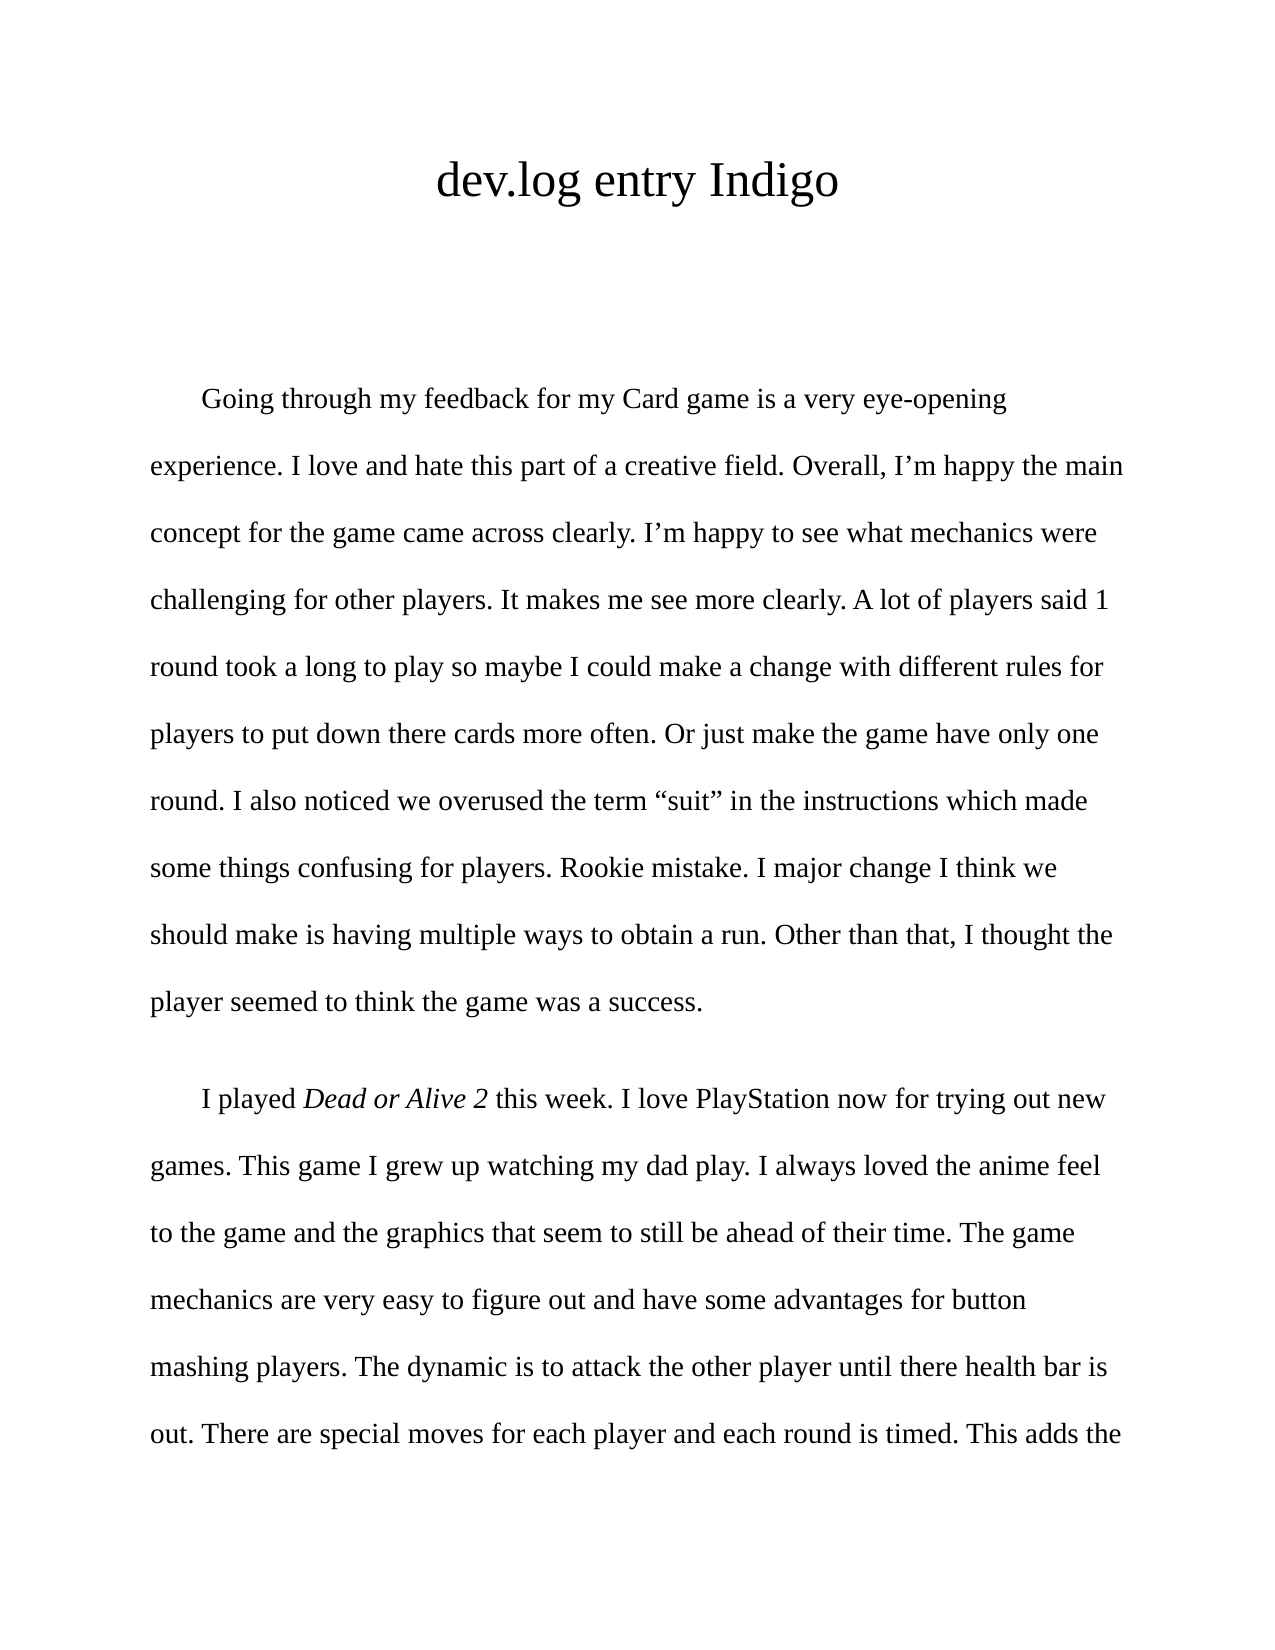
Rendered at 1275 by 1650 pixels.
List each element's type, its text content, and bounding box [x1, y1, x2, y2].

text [150, 1081, 1125, 1450]
text dev.log entry Indigo [150, 150, 1125, 207]
text Going through my feedback for my Card game is a very eye-opening experience. I love and hate this part of a creative field. Overall, I’m happy the main concept for the game came across clearly. I’m happy to see what mechanics were challenging for other players. It makes me see more clearly. A lot of players said 1 round took a long to play so maybe I could make a change with different rules for players to put down there cards more often. Or just make the game have only one round. I also noticed we overused the term “suit” in the instructions which made some things confusing for players. Rookie mistake. I major change I think we should make is having multiple ways to obtain a run. Other than that, I thought the player seemed to think the game was a success. [150, 381, 1125, 1018]
